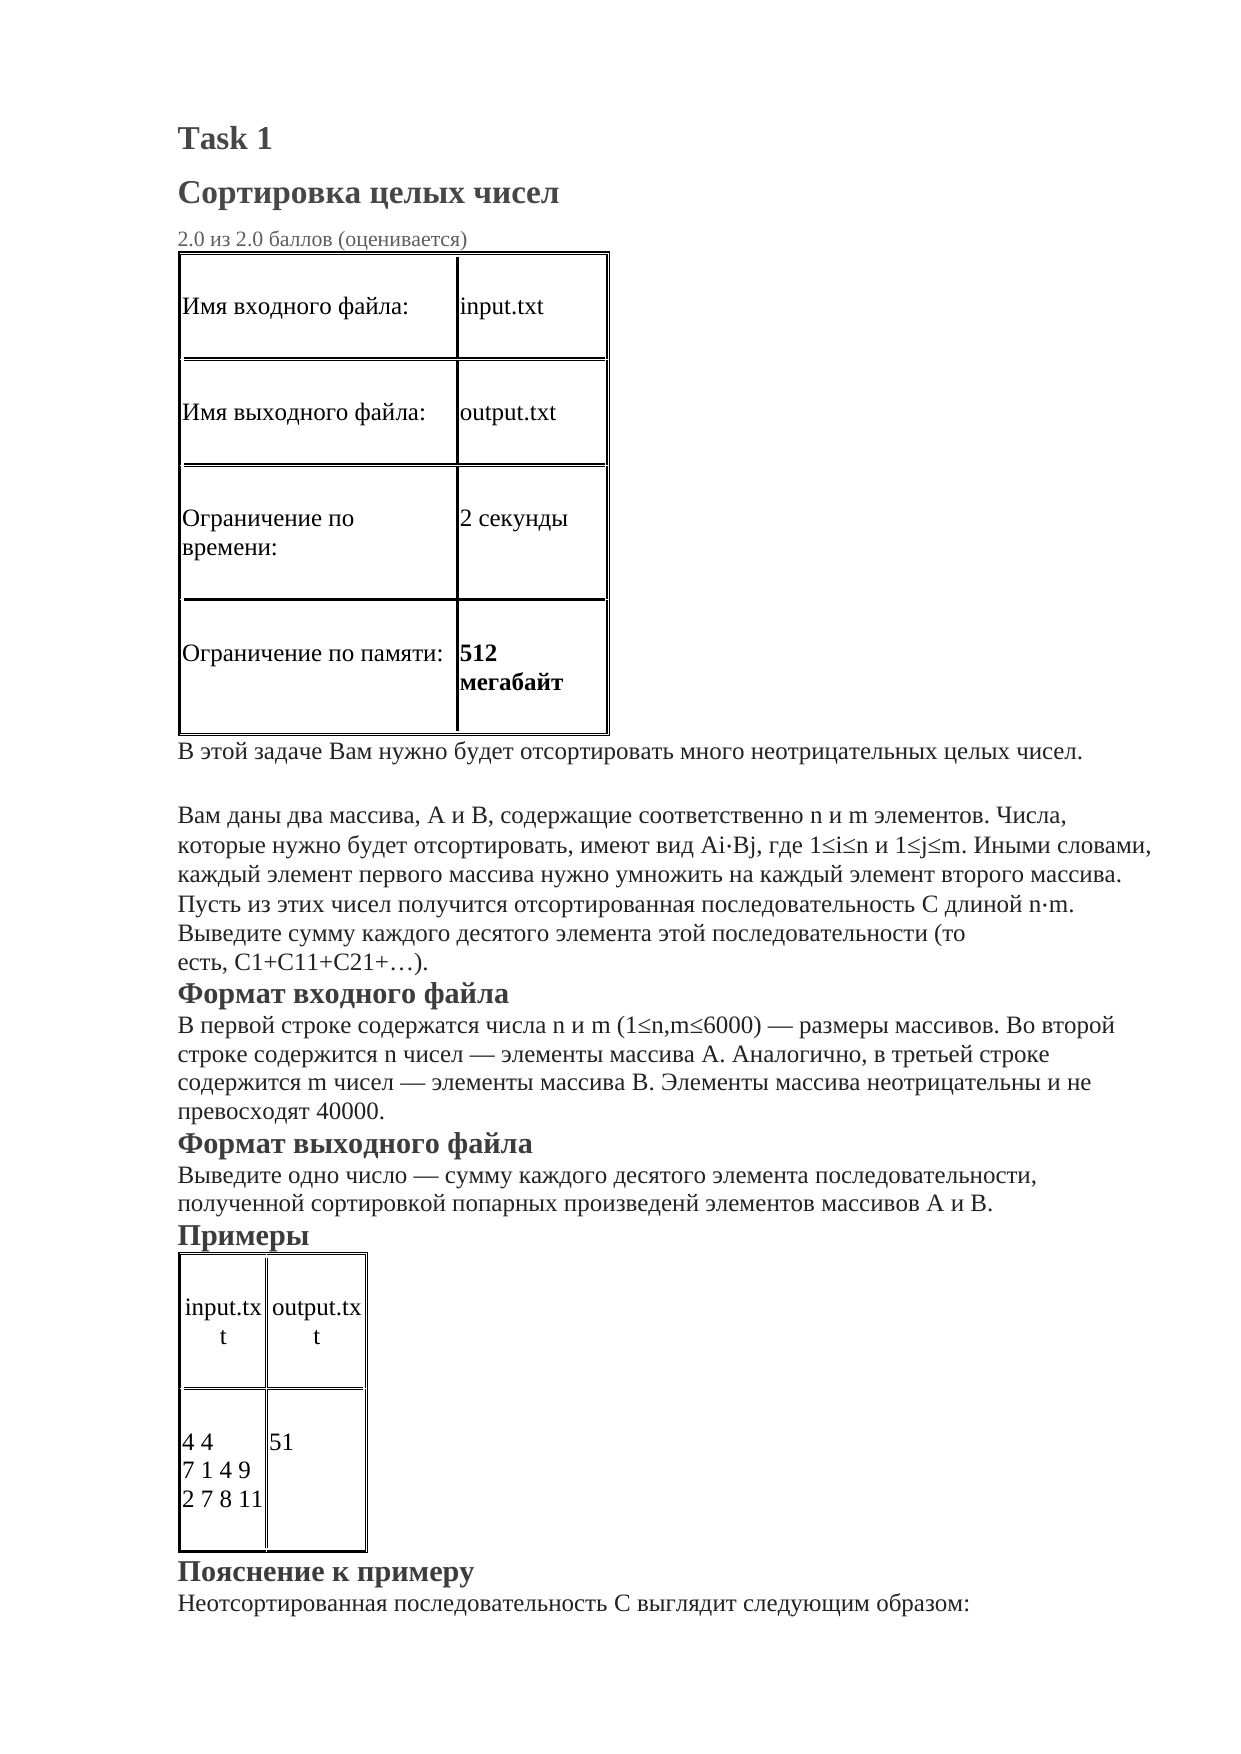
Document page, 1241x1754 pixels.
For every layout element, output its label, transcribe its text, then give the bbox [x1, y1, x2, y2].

text Выведите одно число — сумму каждого десятого элемента последовательности, полученной сортировкой попарных произведенй элементов массивов A и B. [177, 1160, 1152, 1217]
table_cell Ограничение по памяти: [180, 598, 457, 732]
table_cell output.txt [459, 357, 607, 463]
table_header input.txt [181, 1255, 267, 1387]
text Пусть из этих чисел получится отсортированная последовательность C длиной n⋅m. Выведите сумму каждого десятого элемента этой последовательности (то есть, C1+C11+C21+…). [177, 888, 1152, 975]
table_header output.txt [267, 1255, 365, 1387]
text В первой строке содержатся числа n и m (1≤n,m≤6000) — размеры массивов. Во второй строке содержится n чисел — элементы массива A. Аналогично, в третьей строке содержится m чисел — элементы массива B. Элементы массива неотрицательны и не превосходят 40000. [177, 1010, 1152, 1125]
table_cell Ограничение по времени: [181, 463, 456, 598]
text Формат входного файла [177, 975, 1152, 1010]
text Сортировка целых чисел [177, 172, 1152, 210]
text 2.0 из 2.0 баллов (оценивается) [177, 226, 1152, 251]
table_header Имя входного файла: [181, 255, 457, 357]
table_cell 4 4 7 1 4 9 2 7 8 11 [180, 1387, 267, 1550]
text Task 1 [177, 118, 1152, 156]
text Вам даны два массива, A и B, содержащие соответственно n и m элементов. Числа, которые нужно будет отсортировать, имеют вид Ai⋅Bj, где 1≤i≤n и 1≤j≤m. Иными словами, каждый элемент первого массива нужно умножить на каждый элемент второго массива. [177, 800, 1152, 888]
table_header input.txt [457, 255, 606, 357]
table_cell Имя выходного файла: [181, 357, 456, 463]
text Неотсортированная последовательность C выглядит следующим образом: [177, 1588, 1152, 1617]
table_cell 51 [267, 1387, 366, 1550]
text Примеры [177, 1217, 1152, 1252]
table_cell 2 секунды [459, 463, 607, 598]
table_cell 512 мегабайт [457, 598, 608, 732]
text Пояснение к примеру [177, 1553, 1152, 1588]
text Формат выходного файла [177, 1125, 1152, 1160]
text В этой задаче Вам нужно будет отсортировать много неотрицательных целых чисел. [177, 736, 1152, 764]
